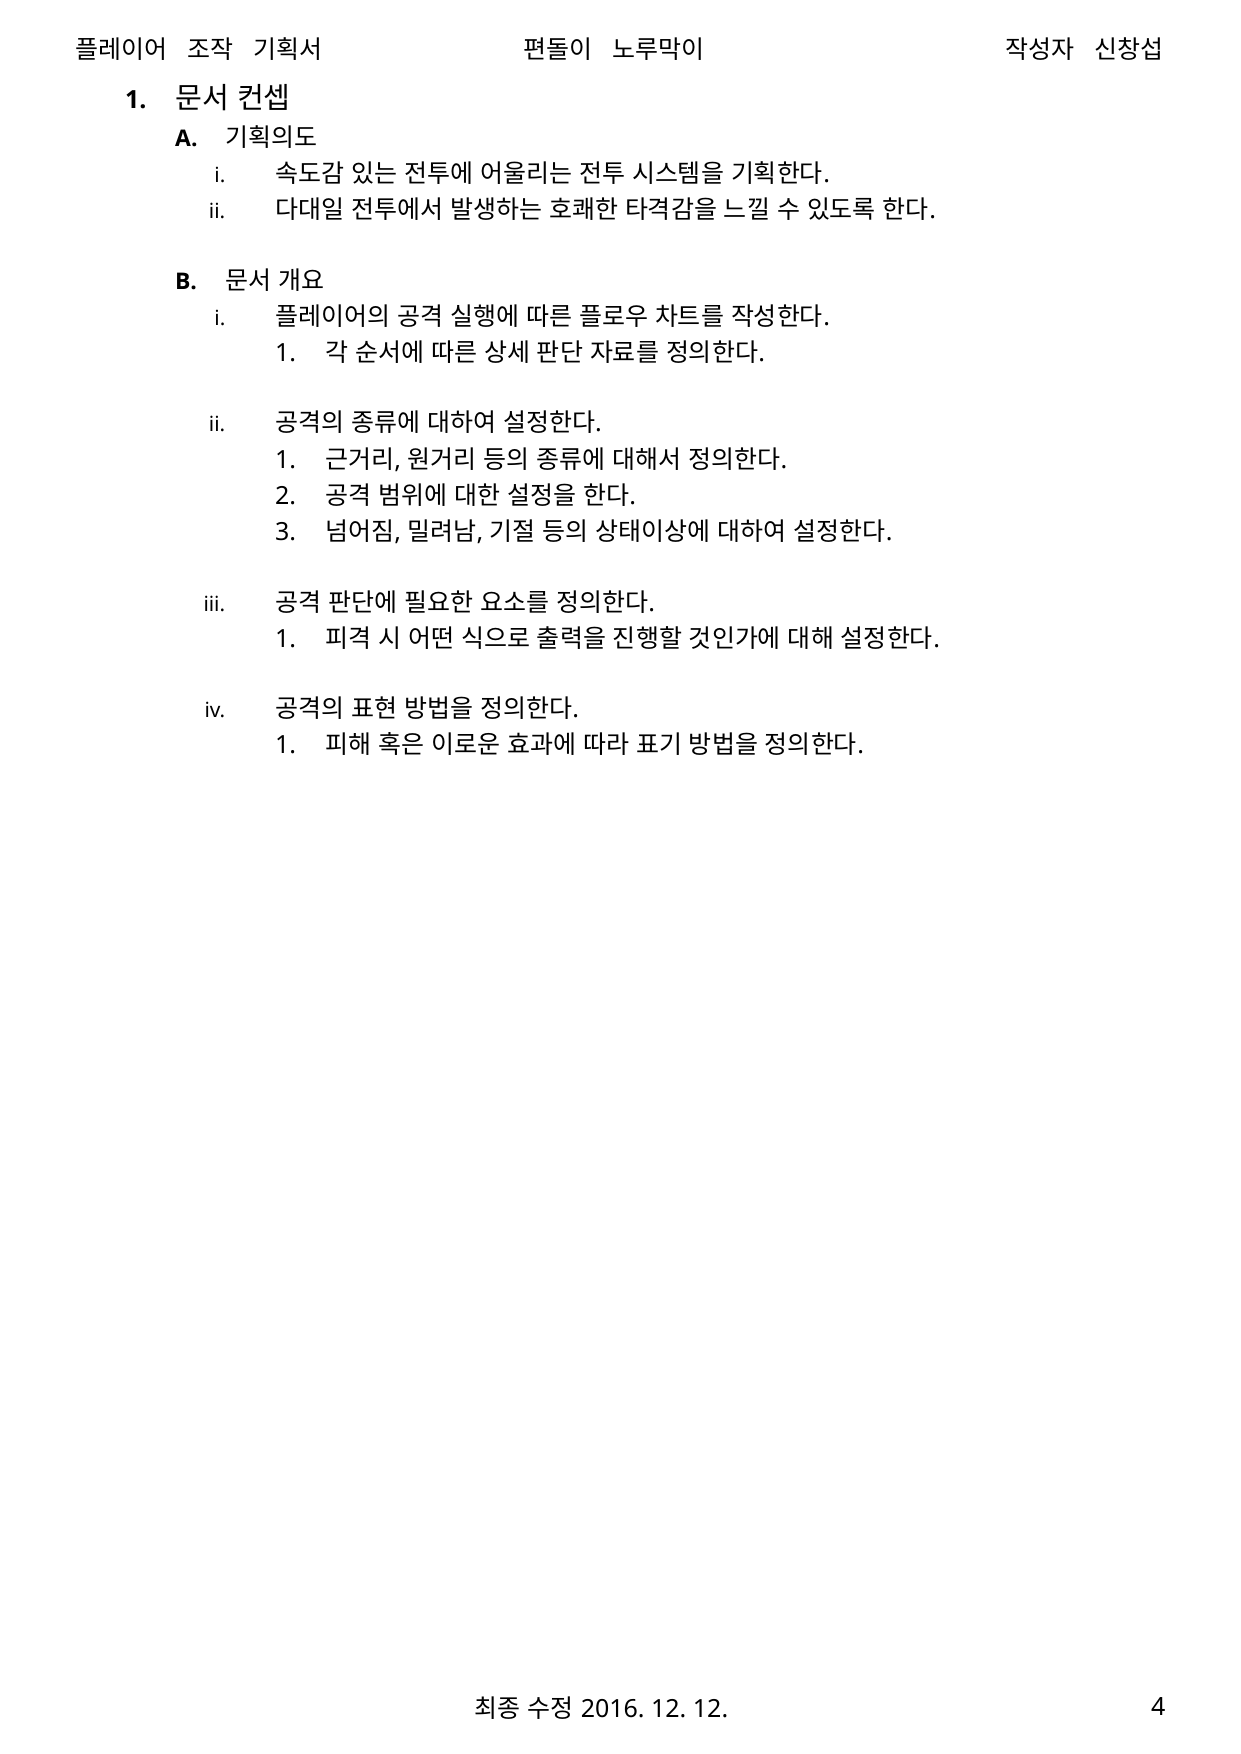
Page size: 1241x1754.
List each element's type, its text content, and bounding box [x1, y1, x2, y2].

subtitle 각 순서에 따른 상세 판단 자료를 정의한다. [275, 333, 1165, 369]
subtitle 기획의도 [175, 117, 1165, 153]
subtitle 피해 혹은 이로운 효과에 따라 표기 방법을 정의한다. [275, 725, 1165, 761]
subtitle 공격 판단에 필요한 요소를 정의한다. [225, 582, 1165, 618]
subtitle 문서 컨셉 [125, 75, 1165, 117]
subtitle 속도감 있는 전투에 어울리는 전투 시스템을 기획한다. [225, 153, 1165, 190]
subtitle 플레이어의 공격 실행에 따른 플로우 차트를 작성한다. [225, 296, 1165, 333]
subtitle 공격 범위에 대한 설정을 한다. [275, 475, 1165, 512]
subtitle 피격 시 어떤 식으로 출력을 진행할 것인가에 대해 설정한다. [275, 618, 1165, 654]
subtitle 넘어짐, 밀려남, 기절 등의 상태이상에 대하여 설정한다. [275, 512, 1165, 548]
subtitle 다대일 전투에서 발생하는 호쾌한 타격감을 느낄 수 있도록 한다. [225, 190, 1165, 226]
subtitle 문서 개요 [175, 260, 1165, 296]
subtitle 근거리, 원거리 등의 종류에 대해서 정의한다. [275, 439, 1165, 475]
subtitle 공격의 표현 방법을 정의한다. [225, 688, 1165, 725]
subtitle 공격의 종류에 대하여 설정한다. [225, 403, 1165, 439]
